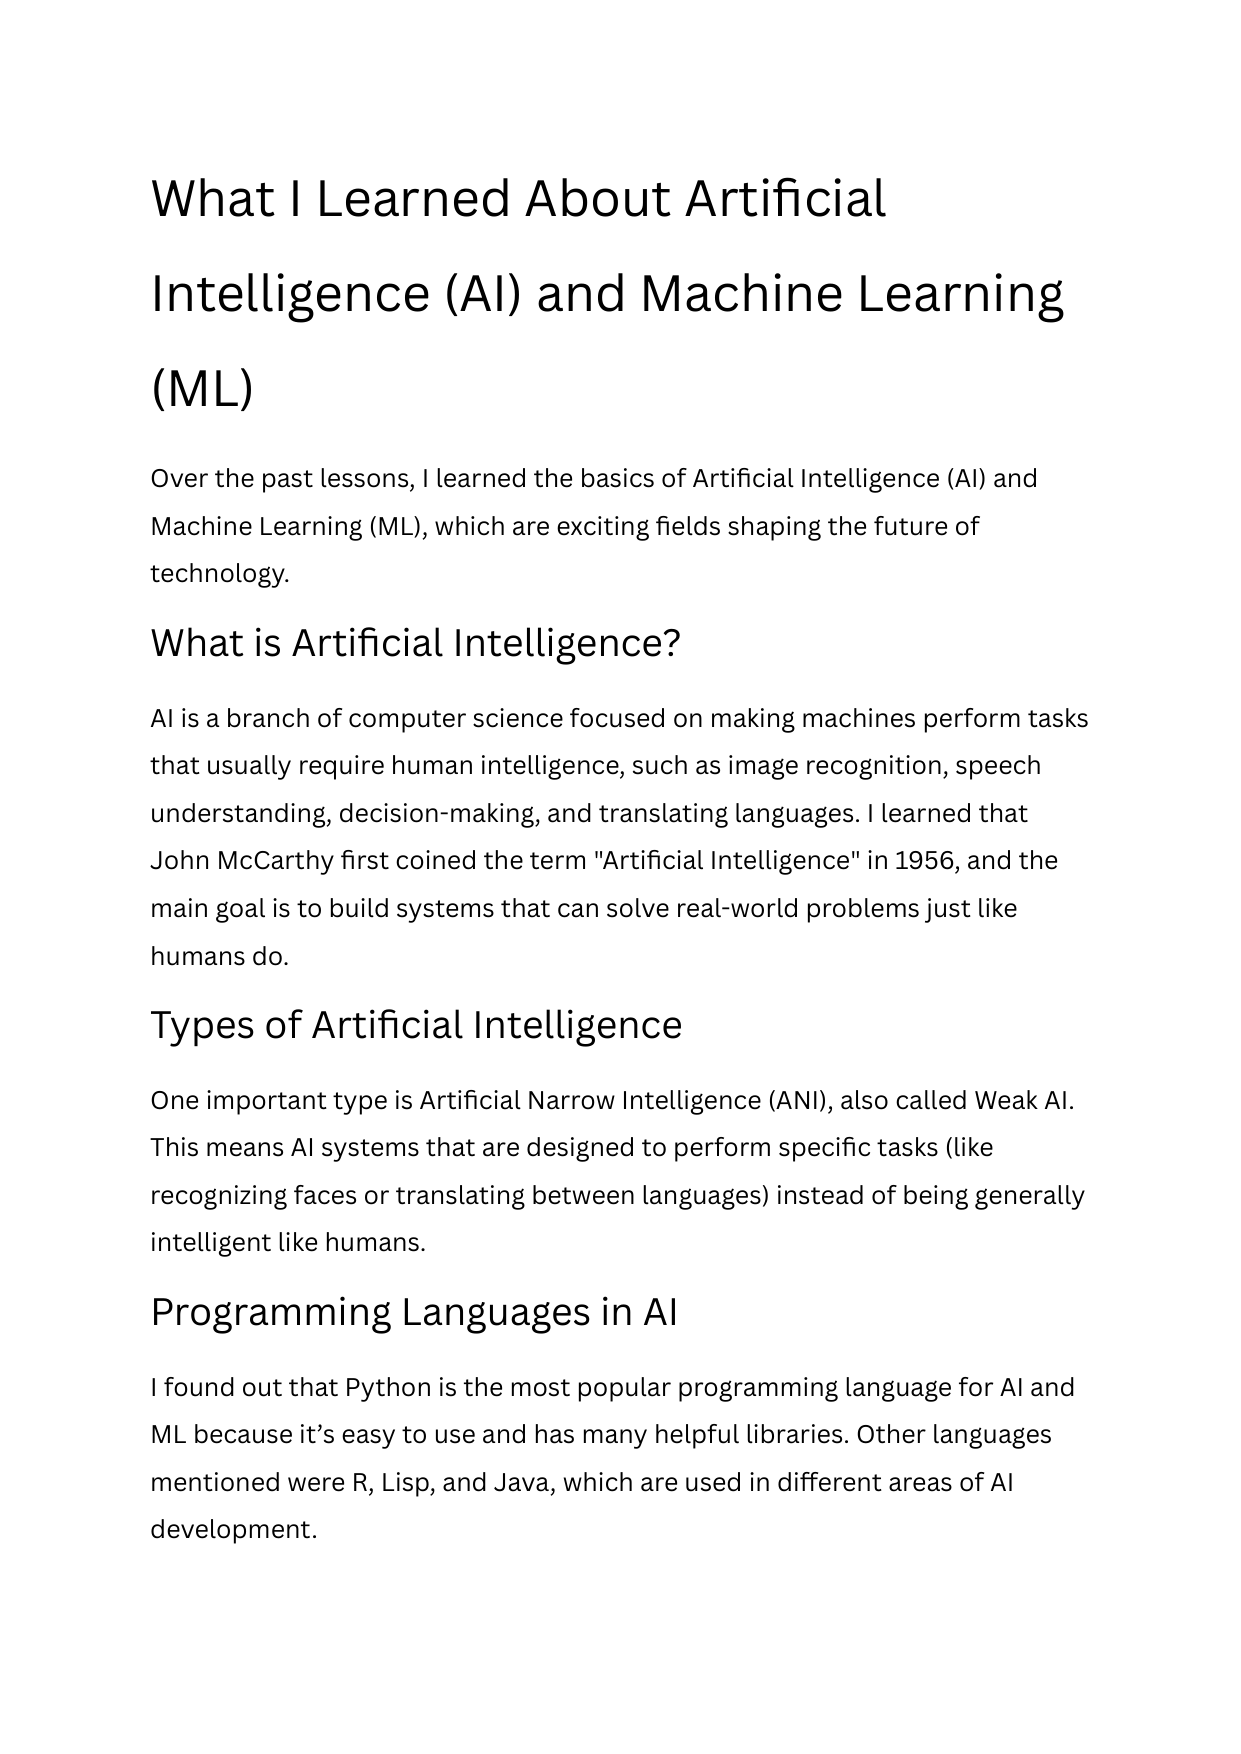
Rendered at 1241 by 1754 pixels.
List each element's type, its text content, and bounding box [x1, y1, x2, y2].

text One important type is Artificial Narrow Intelligence (ANI), also called Weak AI. This means AI systems that are designed to perform specific tasks (like recognizing faces or translating between languages) instead of being generally intelligent like humans. [150, 1082, 1090, 1259]
text Over the past lessons, I learned the basics of Artificial Intelligence (AI) and Machine Learning (ML), which are exciting fields shaping the future of technology. [150, 461, 1090, 590]
text What I Learned About Artificial Intelligence (AI) and Machine Learning (ML) [150, 162, 1090, 421]
text Programming Languages in AI [150, 1285, 1090, 1336]
text Types of Artificial Intelligence [150, 998, 1090, 1049]
text AI is a branch of computer science focused on making machines perform tasks that usually require human intelligence, such as image recognition, speech understanding, decision-making, and translating languages. I learned that John McCarthy first coined the term "Artificial Intelligence" in 1956, and the main goal is to build systems that can solve real-world problems just like humans do. [150, 700, 1090, 972]
text I found out that Python is the most popular programming language for AI and ML because it’s easy to use and has many helpful libraries. Other languages mentioned were R, Lisp, and Java, which are used in different areas of AI development. [150, 1369, 1090, 1546]
text What is Artificial Intelligence? [150, 616, 1090, 667]
